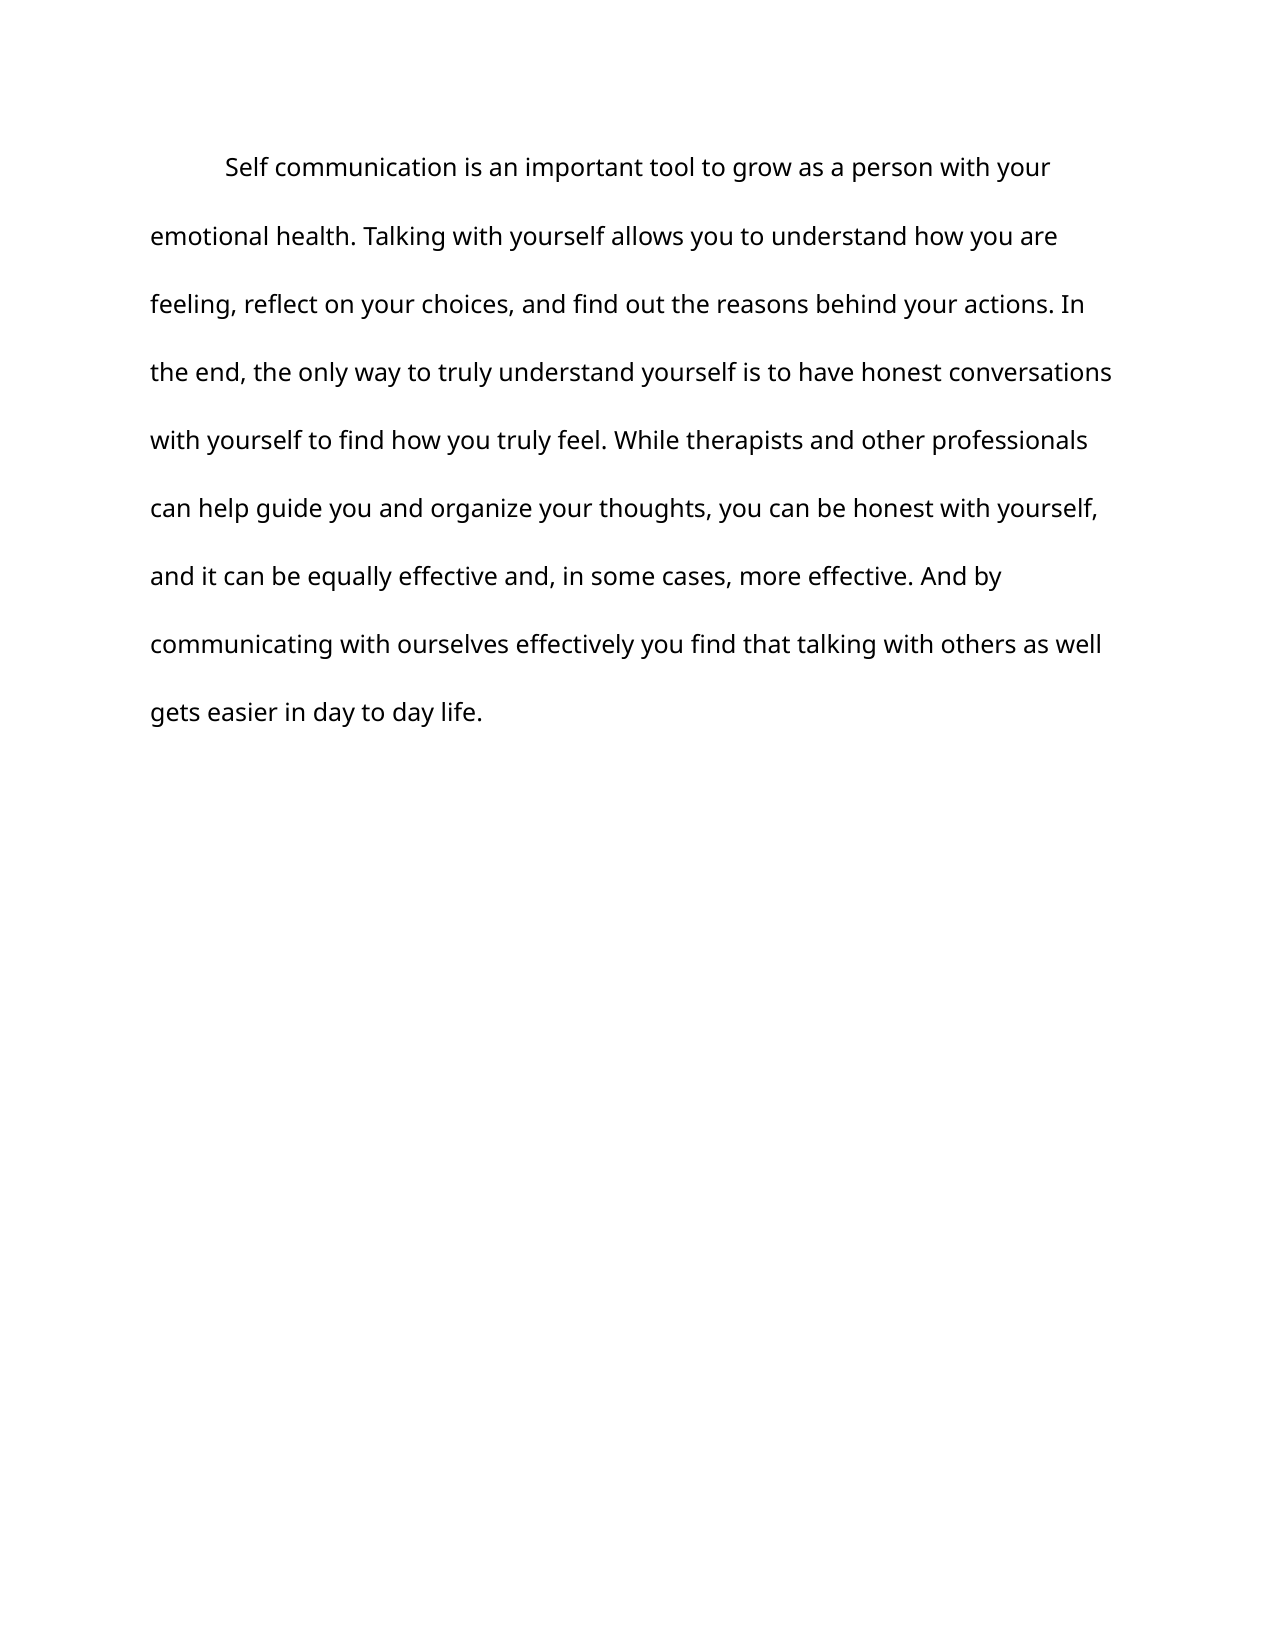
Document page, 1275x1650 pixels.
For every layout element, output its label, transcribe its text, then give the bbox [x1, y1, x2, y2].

text Self communication is an important tool to grow as a person with your emotional health. Talking with yourself allows you to understand how you are feeling, reflect on your choices, and find out the reasons behind your actions. In the end, the only way to truly understand yourself is to have honest conversations with yourself to find how you truly feel. While therapists and other professionals can help guide you and organize your thoughts, you can be honest with yourself, and it can be equally effective and, in some cases, more effective. And by communicating with ourselves effectively you find that talking with others as well gets easier in day to day life. [150, 150, 1125, 729]
